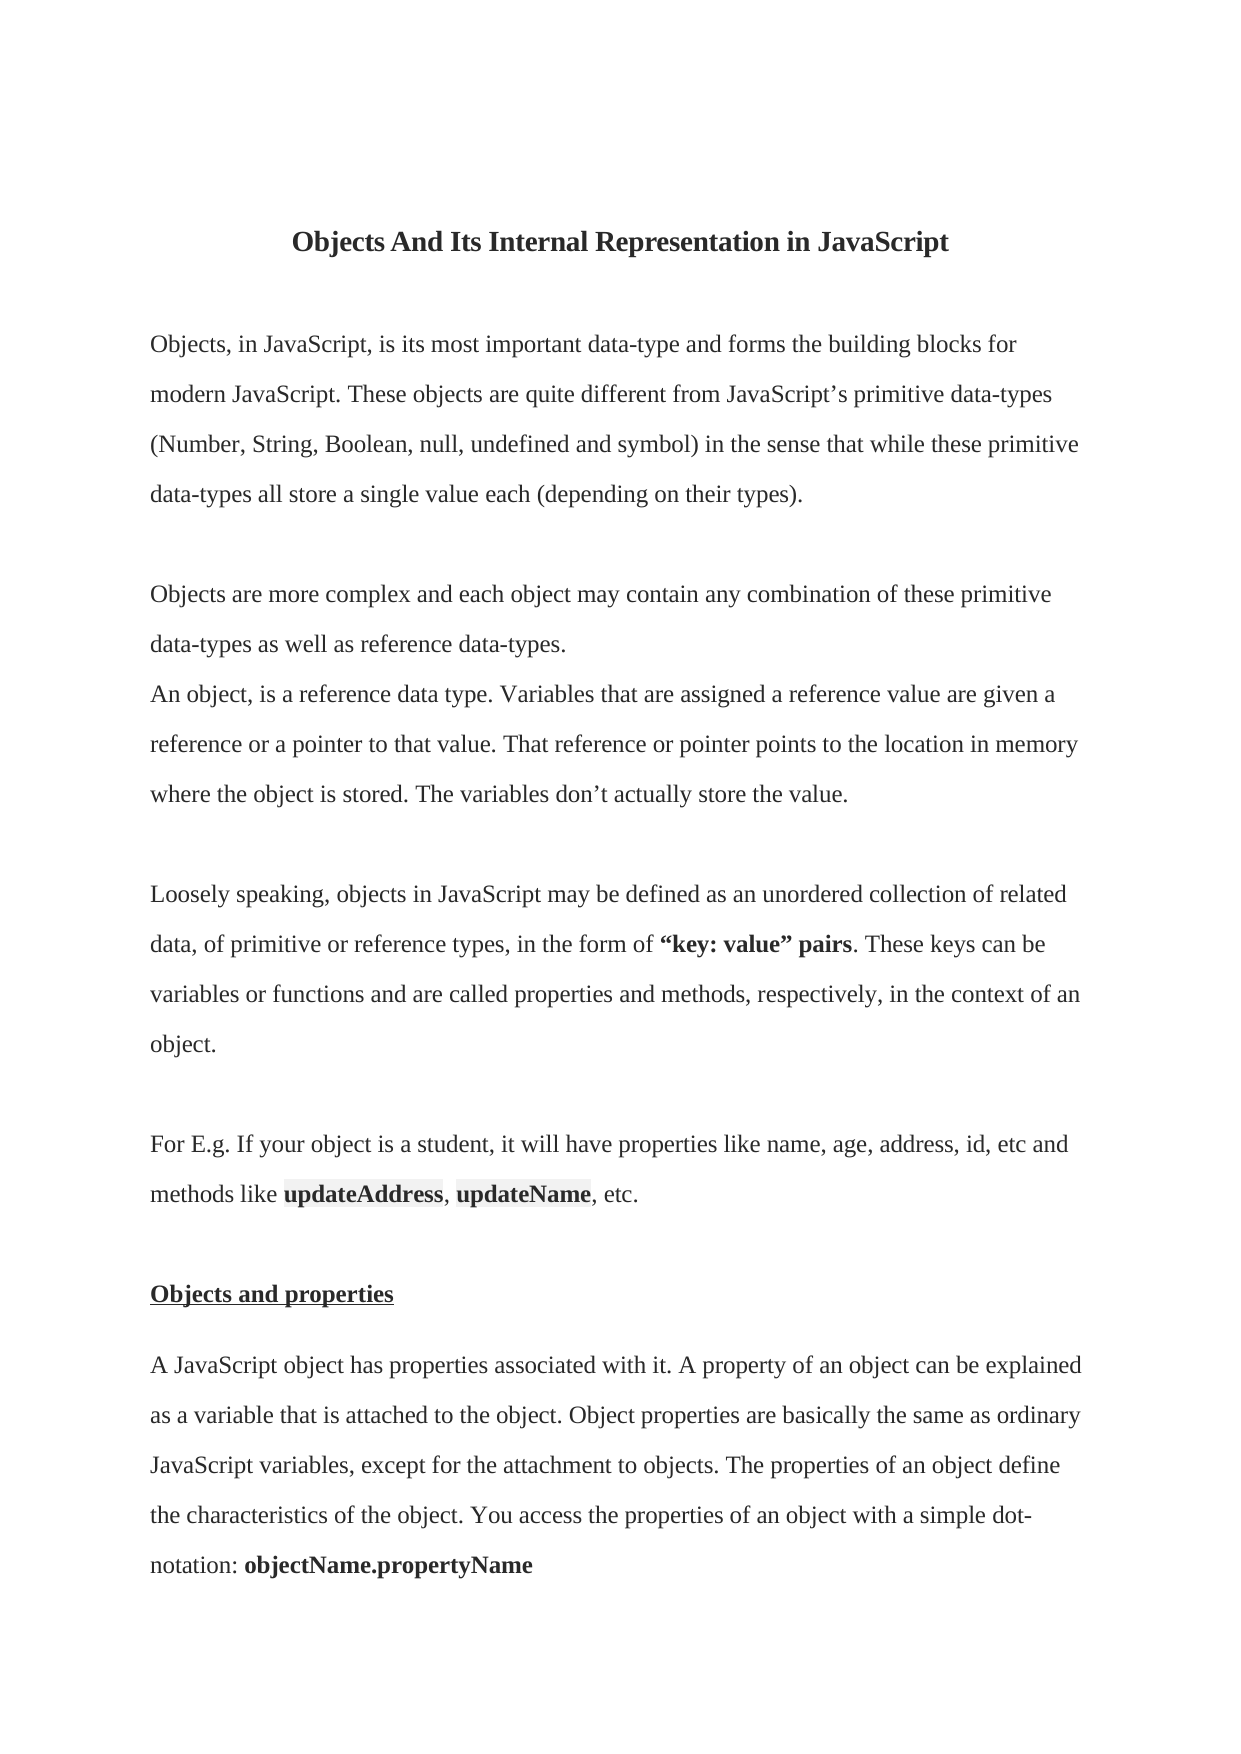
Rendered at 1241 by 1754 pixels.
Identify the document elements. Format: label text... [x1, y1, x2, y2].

text Objects And Its Internal Representation in JavaScript [150, 164, 1090, 257]
text Objects and properties [150, 1257, 1090, 1307]
text For E.g. If your object is a student, it will have properties like name, age, address, id, etc and methods like updateAddress, updateName, etc. [150, 1107, 1090, 1207]
text Objects, in JavaScript, is its most important data-type and forms the building blocks for modern JavaScript. These objects are quite different from JavaScript’s primitive data-types (Number, String, Boolean, null, undefined and symbol) in the sense that while these primitive data-types all store a single value each (depending on their types). [150, 307, 1090, 507]
text A JavaScript object has properties associated with it. A property of an object can be explained as a variable that is attached to the object. Object properties are basically the same as ordinary JavaScript variables, except for the attachment to objects. The properties of an object define the characteristics of the object. You access the properties of an object with a simple dot-notation: objectName.propertyName [150, 1329, 1090, 1579]
text Objects are more complex and each object may contain any combination of these primitive data-types as well as reference data-types. An object, is a reference data type. Variables that are assigned a reference value are given a reference or a pointer to that value. That reference or pointer points to the location in memory where the object is stored. The variables don’t actually store the value. [150, 557, 1090, 807]
text Loosely speaking, objects in JavaScript may be defined as an unordered collection of related data, of primitive or reference types, in the form of “key: value” pairs. These keys can be variables or functions and are called properties and methods, respectively, in the context of an object. [150, 857, 1090, 1057]
